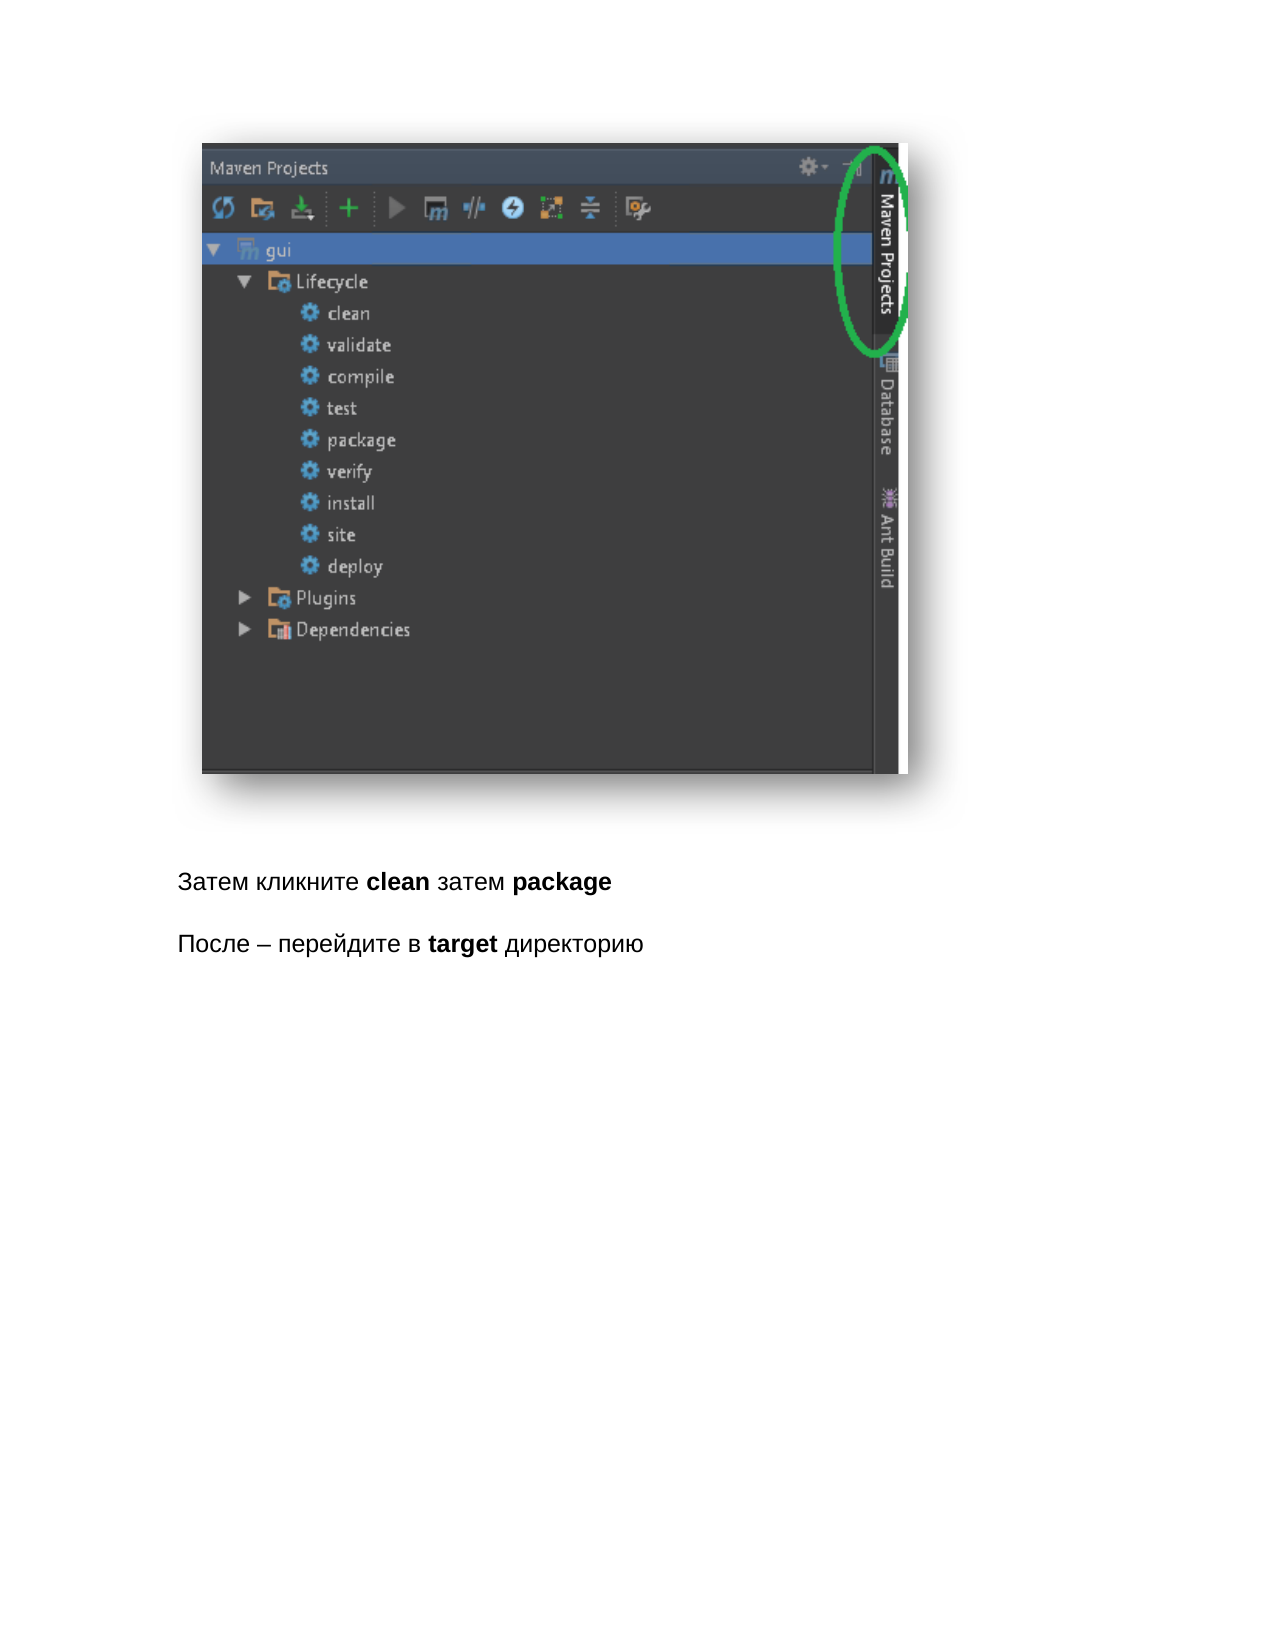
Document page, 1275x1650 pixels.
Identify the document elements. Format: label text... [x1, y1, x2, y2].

picture [202, 143, 908, 774]
list После – перейдите в target директорию [177, 929, 1186, 958]
list Затем кликните clean затем package [177, 867, 1186, 896]
